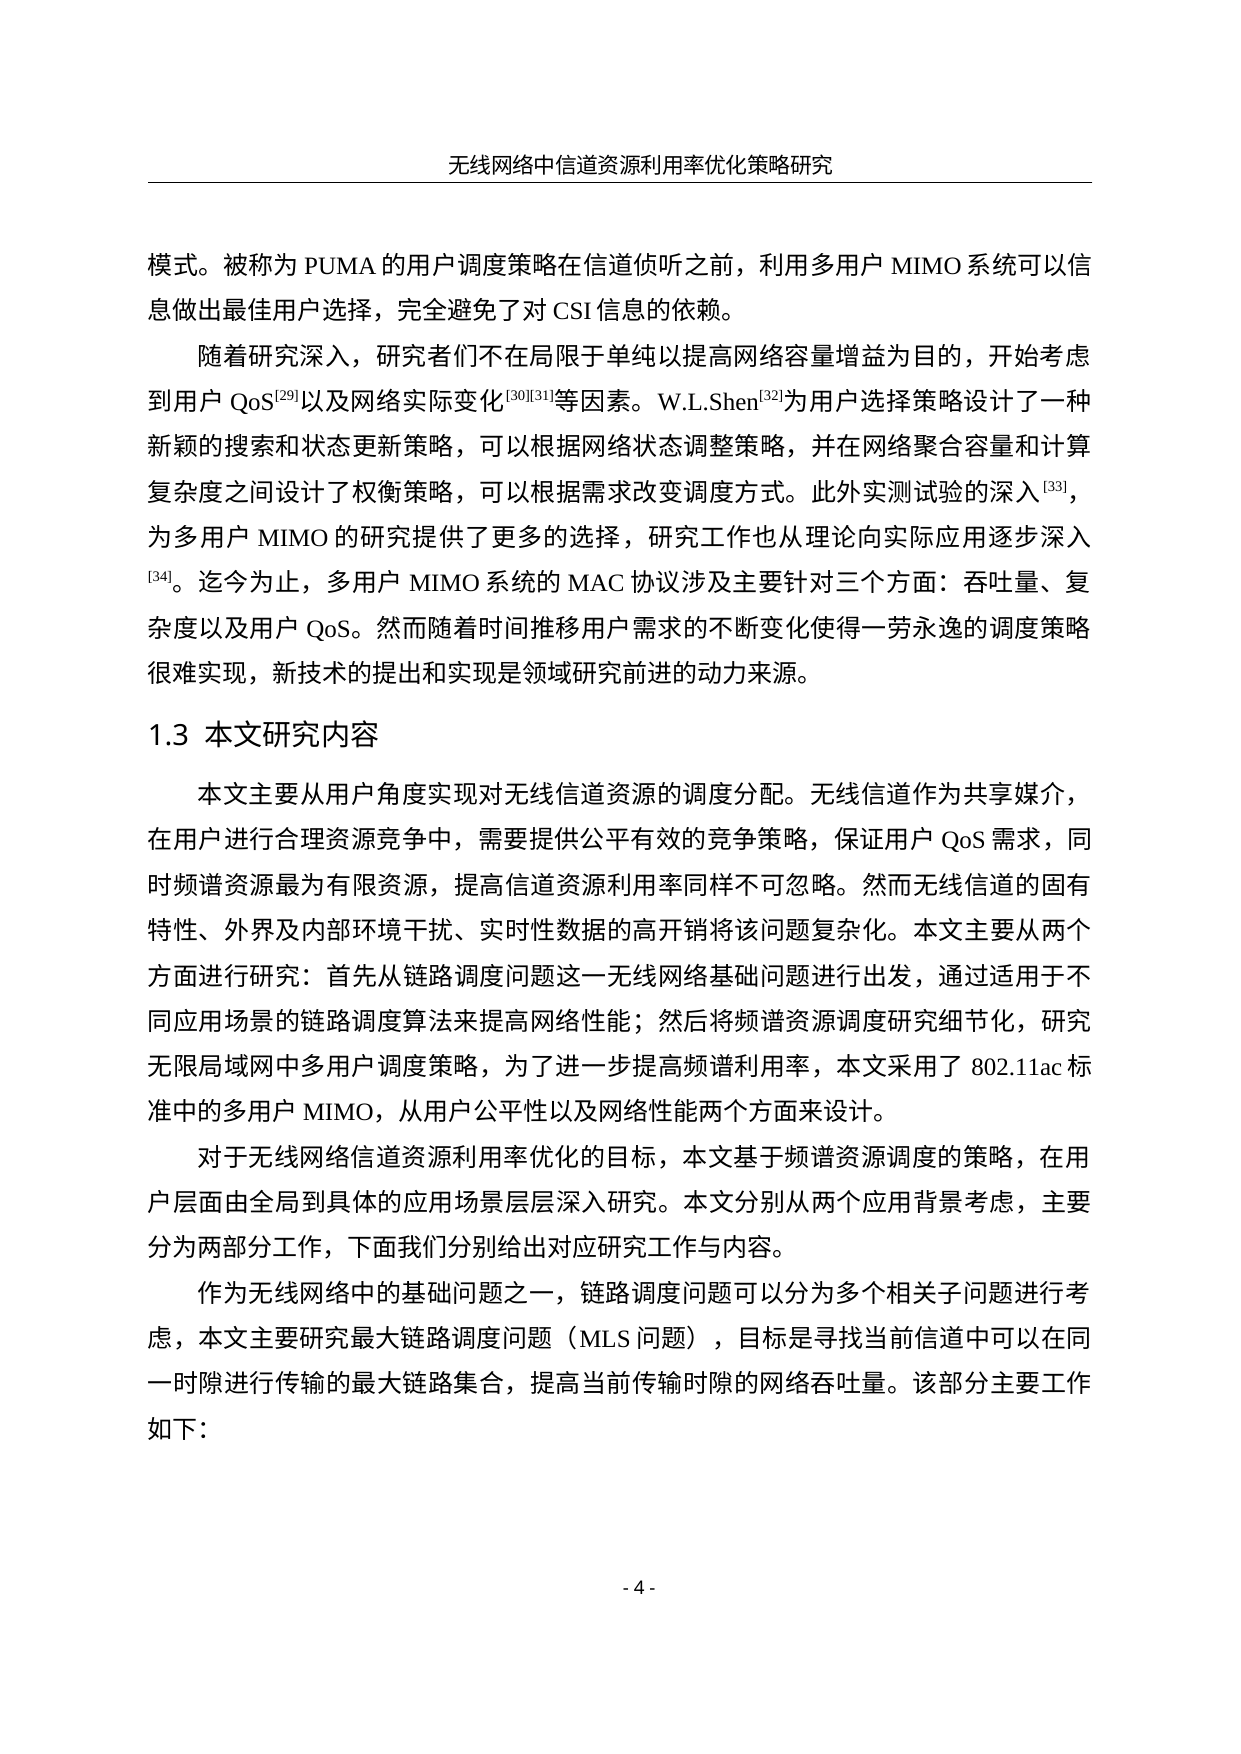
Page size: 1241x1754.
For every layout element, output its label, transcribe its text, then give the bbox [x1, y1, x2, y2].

subtitle 1.3 本文研究内容 [148, 711, 1092, 753]
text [148, 246, 1092, 327]
text 本文主要从用户角度实现对无线信道资源的调度分配。无线信道作为共享媒介，在用户进行合理资源竞争中，需要提供公平有效的竞争策略，保证用户QoS需求，同时频谱资源最为有限资源，提高信道资源利用率同样不可忽略。然而无线信道的固有特性、外界及内部环境干扰、实时性数据的高开销将该问题复杂化。本文主要从两个方面进行研究：首先从链路调度问题这一无线网络基础问题进行出发，通过适用于不同应用场景的链路调度算法来提高网络性能；然后将频谱资源调度研究细节化，研究无限局域网中多用户调度策略，为了进一步提高频谱利用率，本文采用了802.11ac标准中的多用户MIMO，从用户公平性以及网络性能两个方面来设计。 [148, 775, 1092, 1128]
text 随着研究深入，研究者们不在局限于单纯以提高网络容量增益为目的，开始考虑到用户QoS[29]以及网络实际变化[30][31]等因素。W.L.Shen[32]为用户选择策略设计了一种新颖的搜索和状态更新策略，可以根据网络状态调整策略，并在网络聚合容量和计算复杂度之间设计了权衡策略，可以根据需求改变调度方式。此外实测试验的深入[33]，为多用户MIMO的研究提供了更多的选择，研究工作也从理论向实际应用逐步深入[34]。迄今为止，多用户MIMO系统的MAC协议涉及主要针对三个方面：吞吐量、复杂度以及用户QoS。然而随着时间推移用户需求的不断变化使得一劳永逸的调度策略很难实现，新技术的提出和实现是领域研究前进的动力来源。 [148, 336, 1092, 689]
text 对于无线网络信道资源利用率优化的目标，本文基于频谱资源调度的策略，在用户层面由全局到具体的应用场景层层深入研究。本文分别从两个应用背景考虑，主要分为两部分工作，下面我们分别给出对应研究工作与内容。 [148, 1137, 1092, 1264]
text 作为无线网络中的基础问题之一，链路调度问题可以分为多个相关子问题进行考虑，本文主要研究最大链路调度问题（MLS问题），目标是寻找当前信道中可以在同一时隙进行传输的最大链路集合，提高当前传输时隙的网络吞吐量。该部分主要工作如下： [148, 1273, 1092, 1445]
